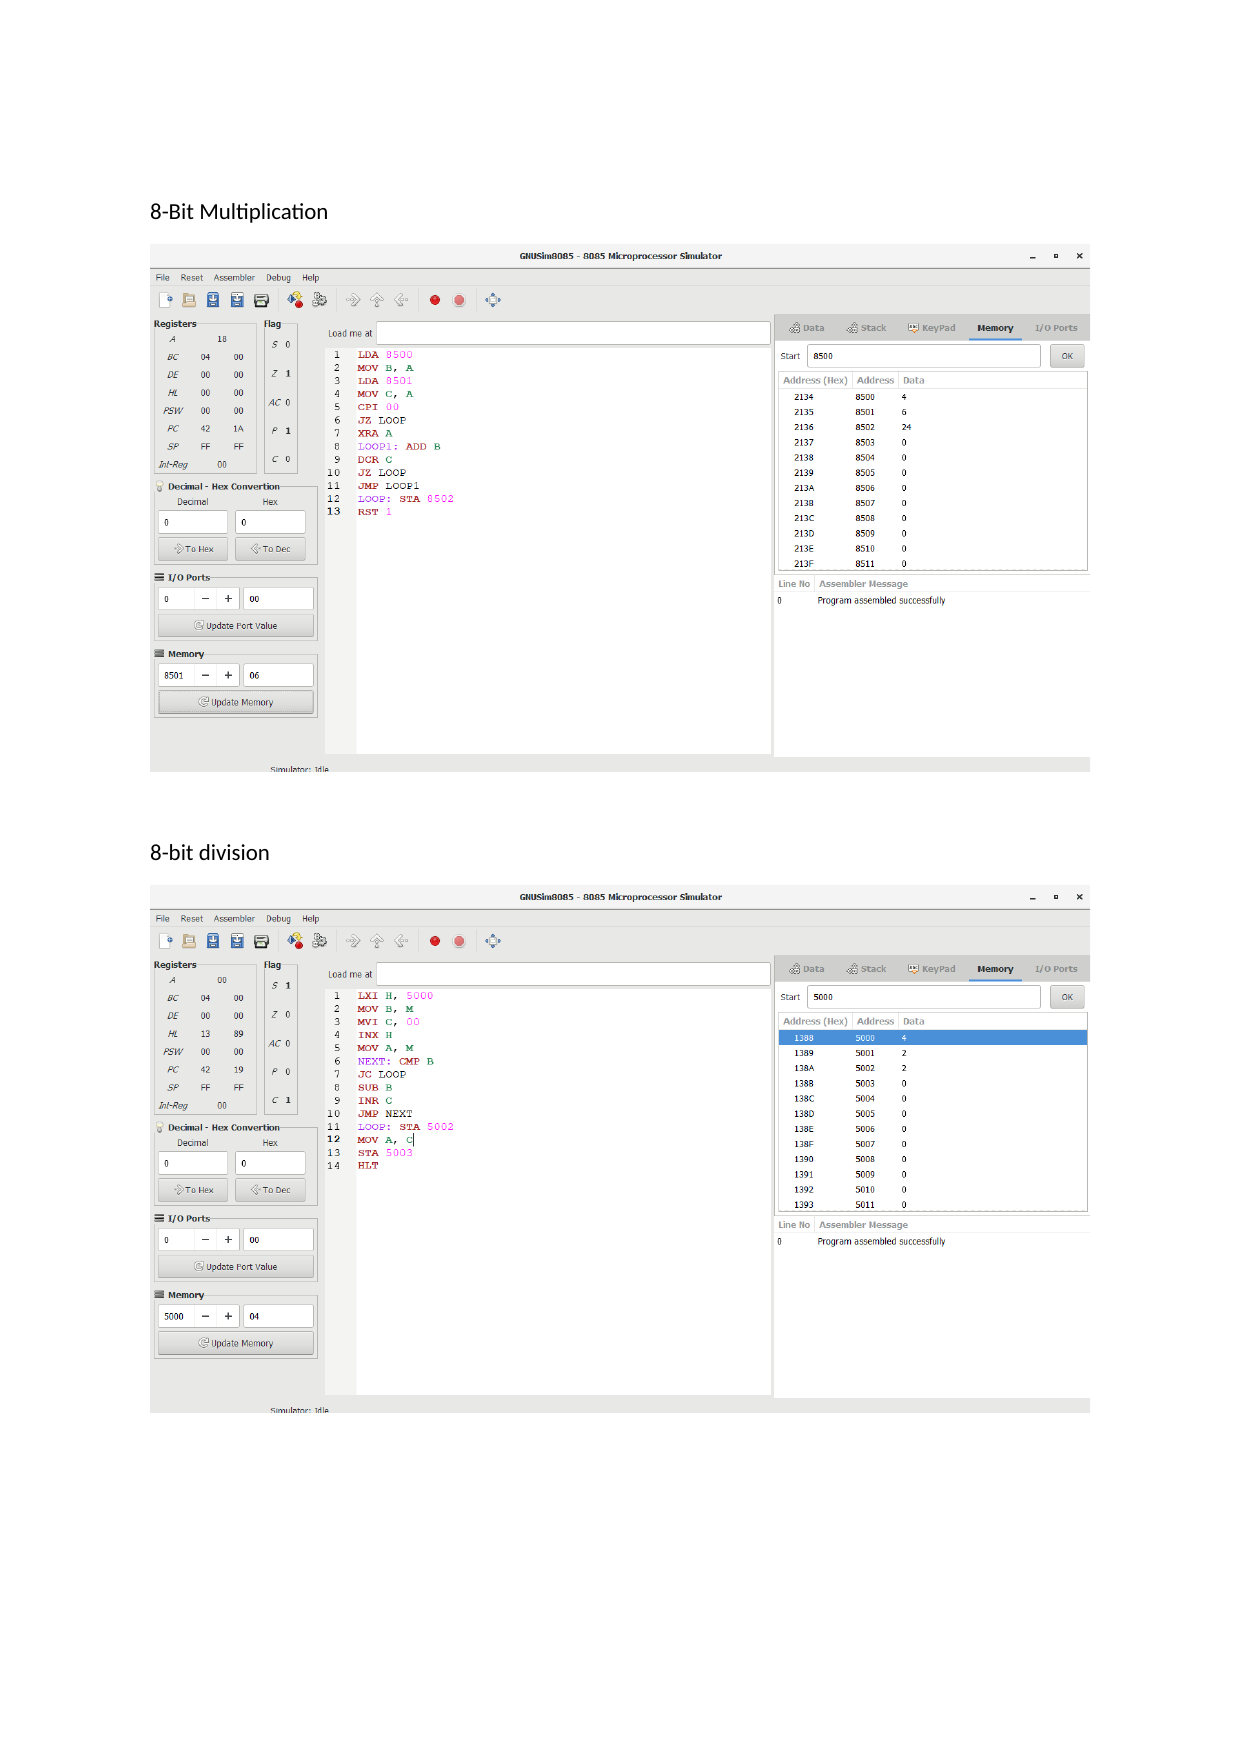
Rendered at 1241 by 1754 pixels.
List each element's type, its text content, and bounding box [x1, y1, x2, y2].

text 8-bit division [150, 838, 1090, 866]
picture [150, 884, 1091, 1413]
text 8-Bit Multiplication [150, 197, 1090, 225]
picture [150, 243, 1091, 772]
